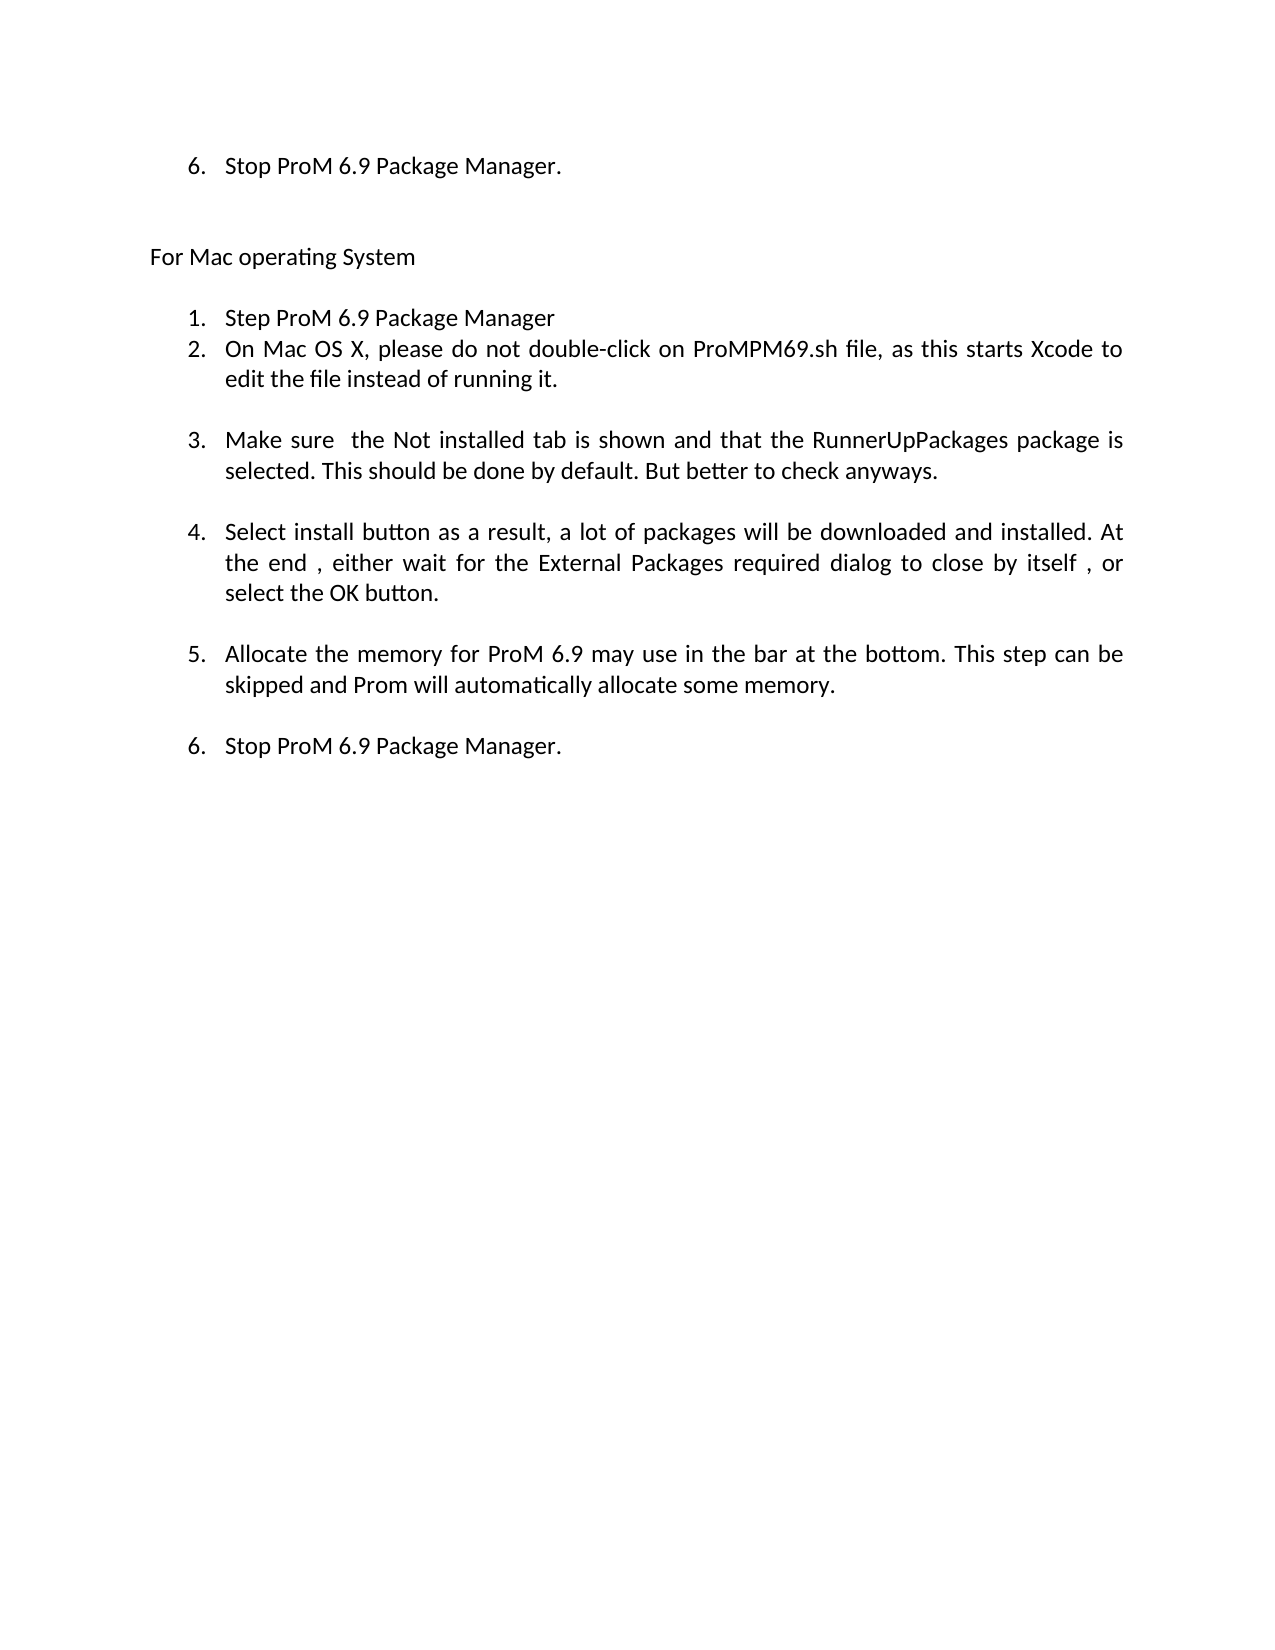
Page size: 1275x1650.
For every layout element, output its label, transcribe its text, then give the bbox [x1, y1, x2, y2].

list Stop ProM 6.9 Package Manager. [187, 150, 1125, 181]
list Step ProM 6.9 Package Manager [187, 303, 1125, 333]
list On Mac OS X, please do not double-click on ProMPM69.sh file, as this starts Xcode to edit the file instead of running it. [187, 333, 1125, 394]
text For Mac operating System [150, 242, 1125, 272]
list Allocate the memory for ProM 6.9 may use in the bar at the bottom. This step can be skipped and Prom will automatically allocate some memory. [187, 638, 1125, 699]
list Stop ProM 6.9 Package Manager. [187, 730, 1125, 760]
list Select install button as a result, a lot of packages will be downloaded and installed. At the end , either wait for the External Packages required dialog to close by itself , or select the OK button. [187, 516, 1125, 608]
